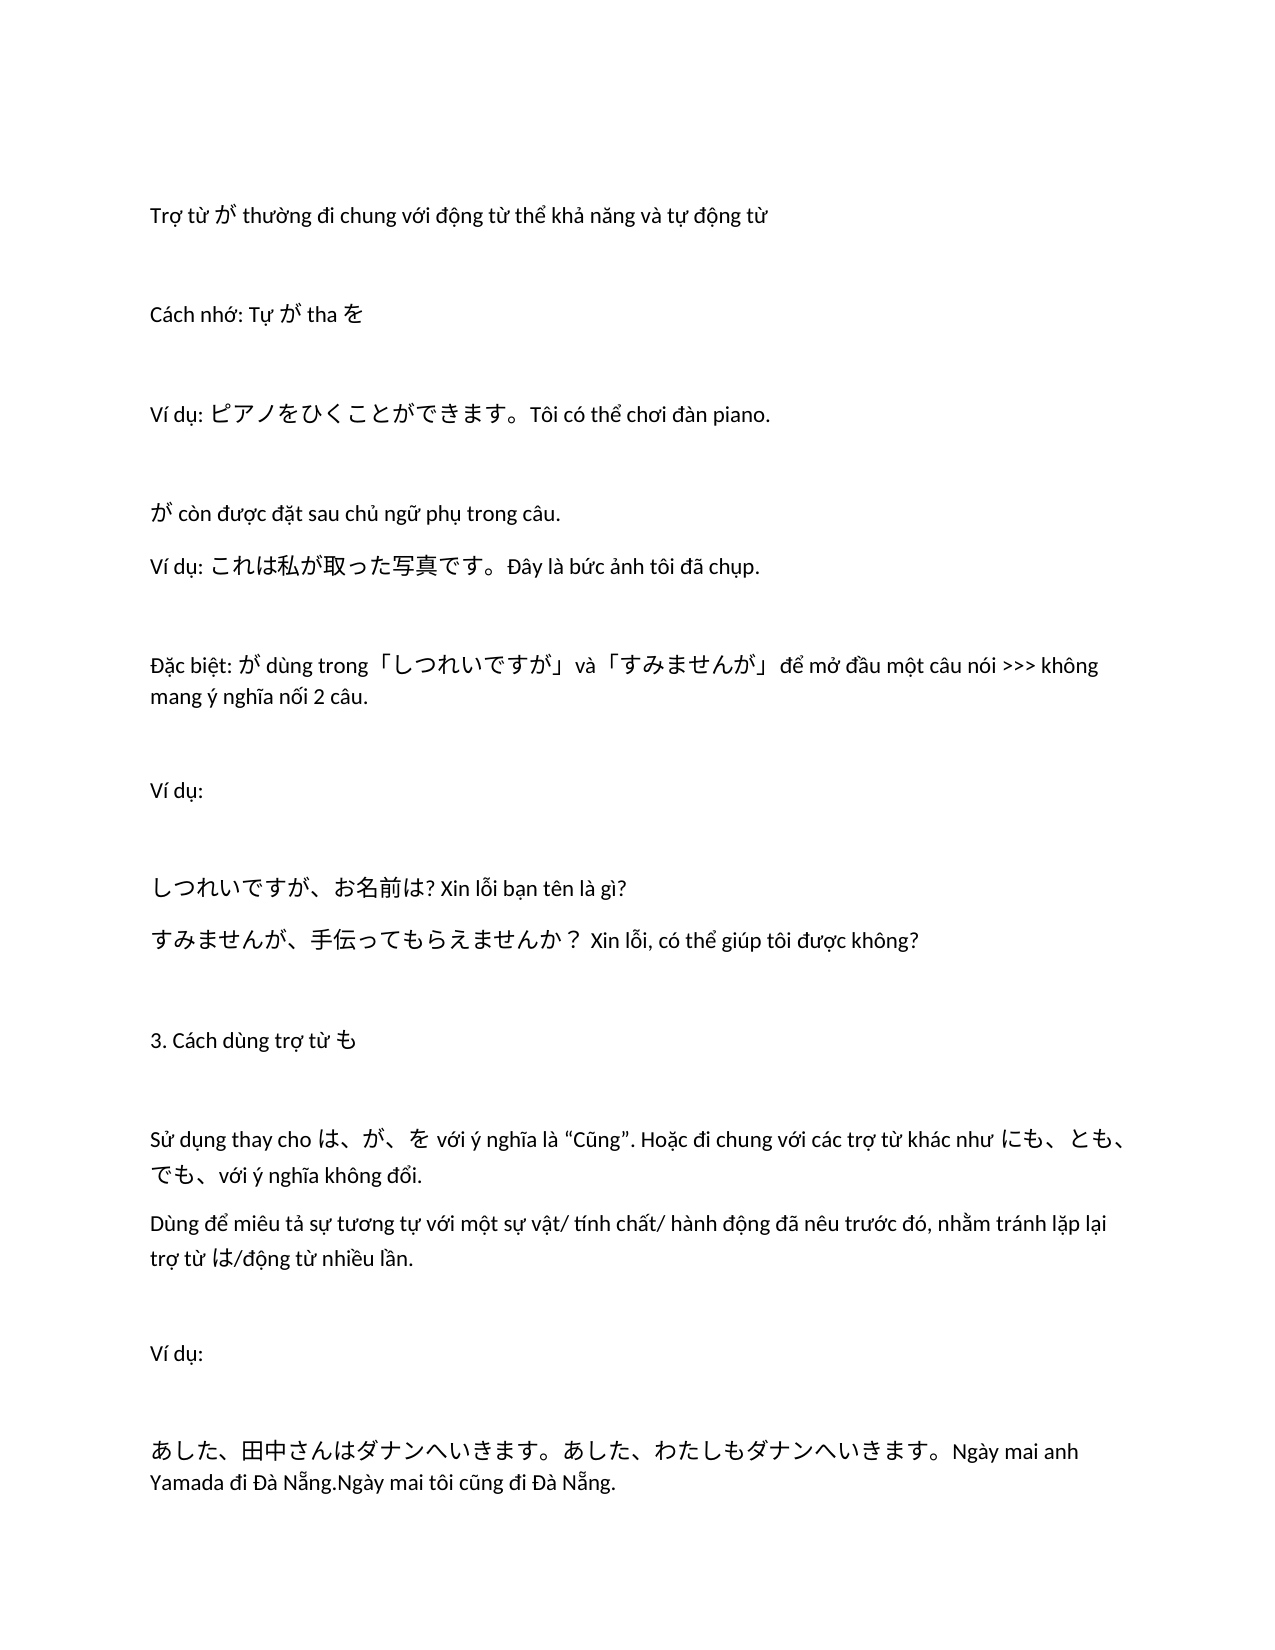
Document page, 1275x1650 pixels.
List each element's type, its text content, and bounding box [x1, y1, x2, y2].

text Sử dụng thay cho は、が、を với ý nghĩa là “Cũng”. Hoặc đi chung với các trợ từ khác như にも、とも、でも、với ý nghĩa không đổi. [150, 1121, 1125, 1190]
text Cách nhớ: Tự が tha を [150, 296, 1125, 329]
text しつれいですが、お名前は? Xin lỗi bạn tên là gì? [150, 870, 1125, 903]
text あした、田中さんはダナンへいきます。あした、わたしもダナンへいきます。Ngày mai anh Yamada đi Đà Nẵng.Ngày mai tôi cũng đi Đà Nẵng. [150, 1433, 1125, 1497]
text Trợ từ が thường đi chung với động từ thể khả năng và tự động từ [150, 197, 1125, 230]
text Ví dụ: [150, 776, 1125, 804]
text Ví dụ: これは私が取った写真です。Đây là bức ảnh tôi đã chụp. [150, 547, 1125, 581]
text Dùng để miêu tả sự tương tự với một sự vật/ tính chất/ hành động đã nêu trước đó, nhằm tránh lặp lại trợ từ は/động từ nhiều lần. [150, 1209, 1125, 1273]
text Ví dụ: ピアノをひくことができます。Tôi có thể chơi đàn piano. [150, 396, 1125, 429]
text 3. Cách dùng trợ từ も [150, 1022, 1125, 1055]
text が còn được đặt sau chủ ngữ phụ trong câu. [150, 495, 1125, 528]
text Đặc biệt: が dùng trong「しつれいですが」và「すみませんが」để mở đầu một câu nói >>> không mang ý nghĩa nối 2 câu. [150, 647, 1125, 710]
text すみませんが、手伝ってもらえませんか？ Xin lỗi, có thể giúp tôi được không? [150, 922, 1125, 956]
text Ví dụ: [150, 1339, 1125, 1367]
